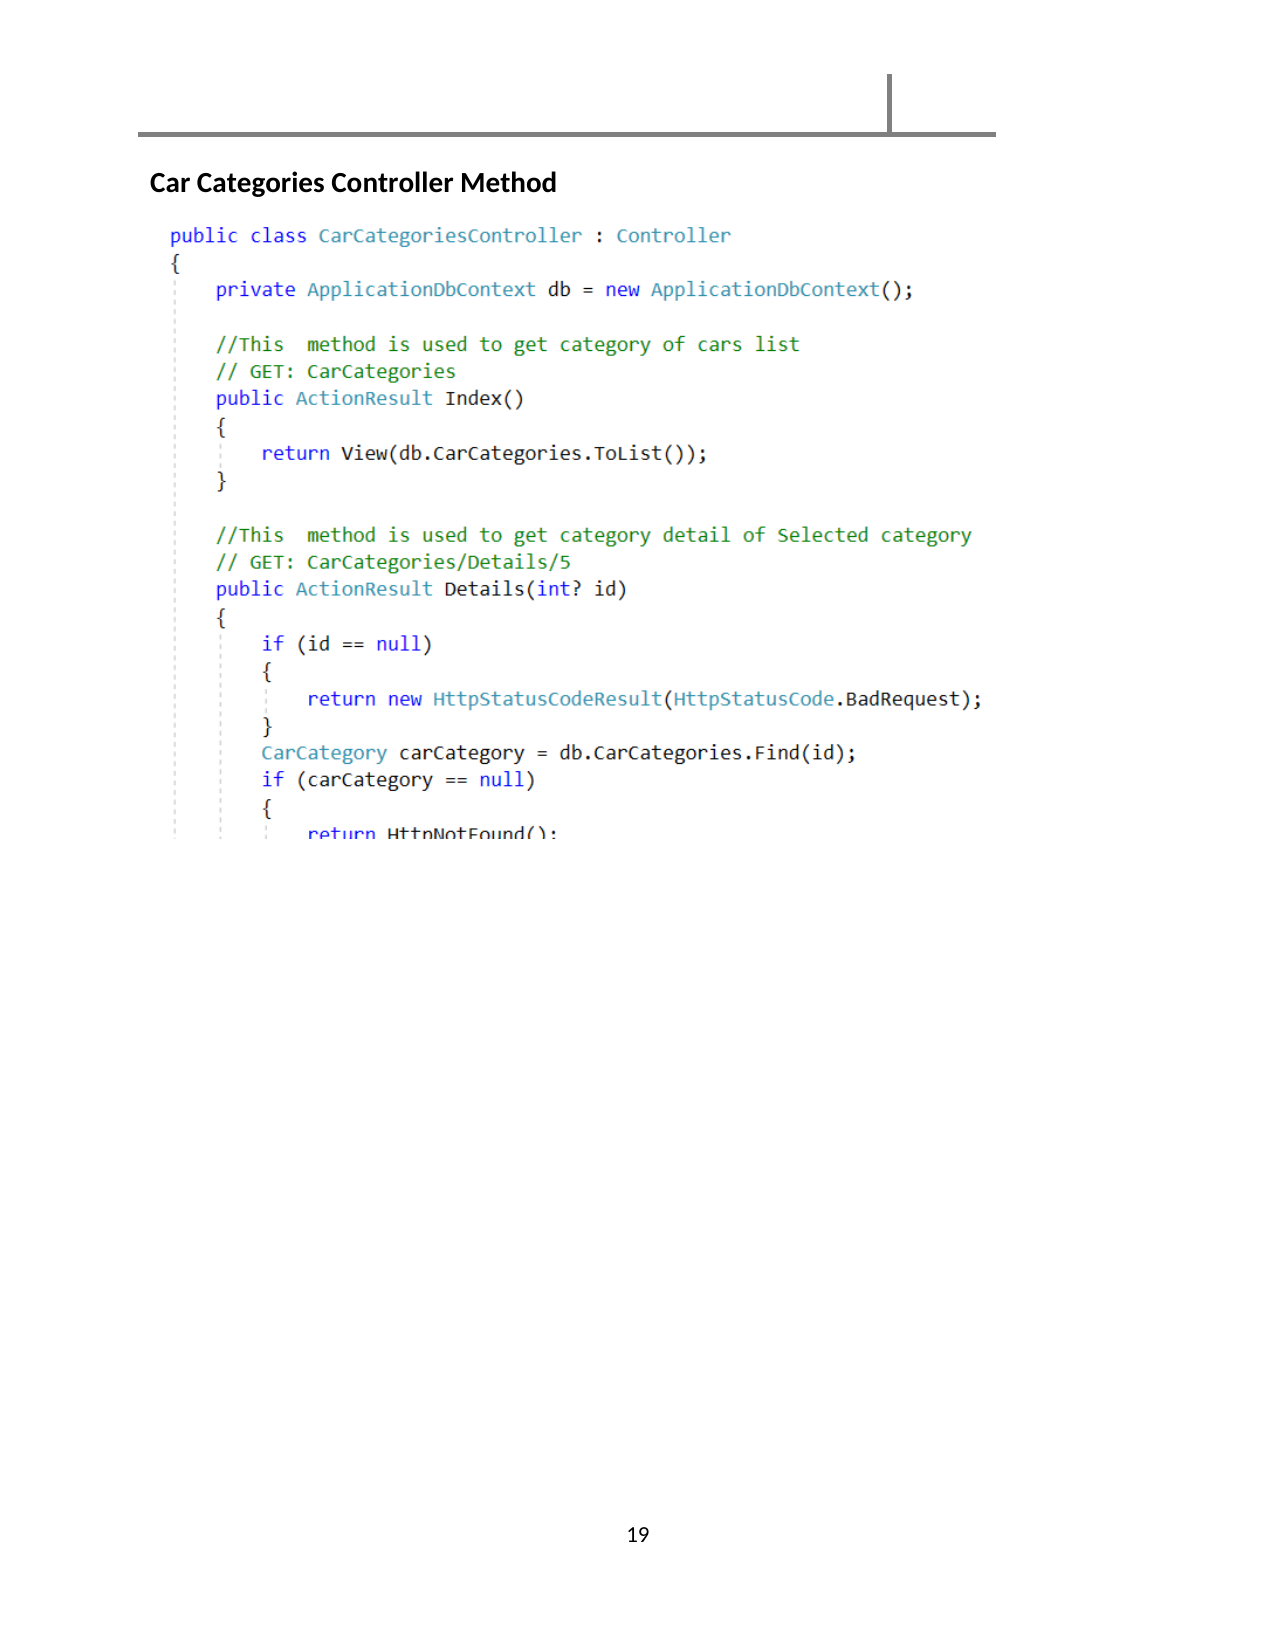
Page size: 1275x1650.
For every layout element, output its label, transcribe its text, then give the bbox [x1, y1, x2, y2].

text Car Categories Controller Method [150, 164, 1125, 200]
picture [150, 226, 1125, 839]
